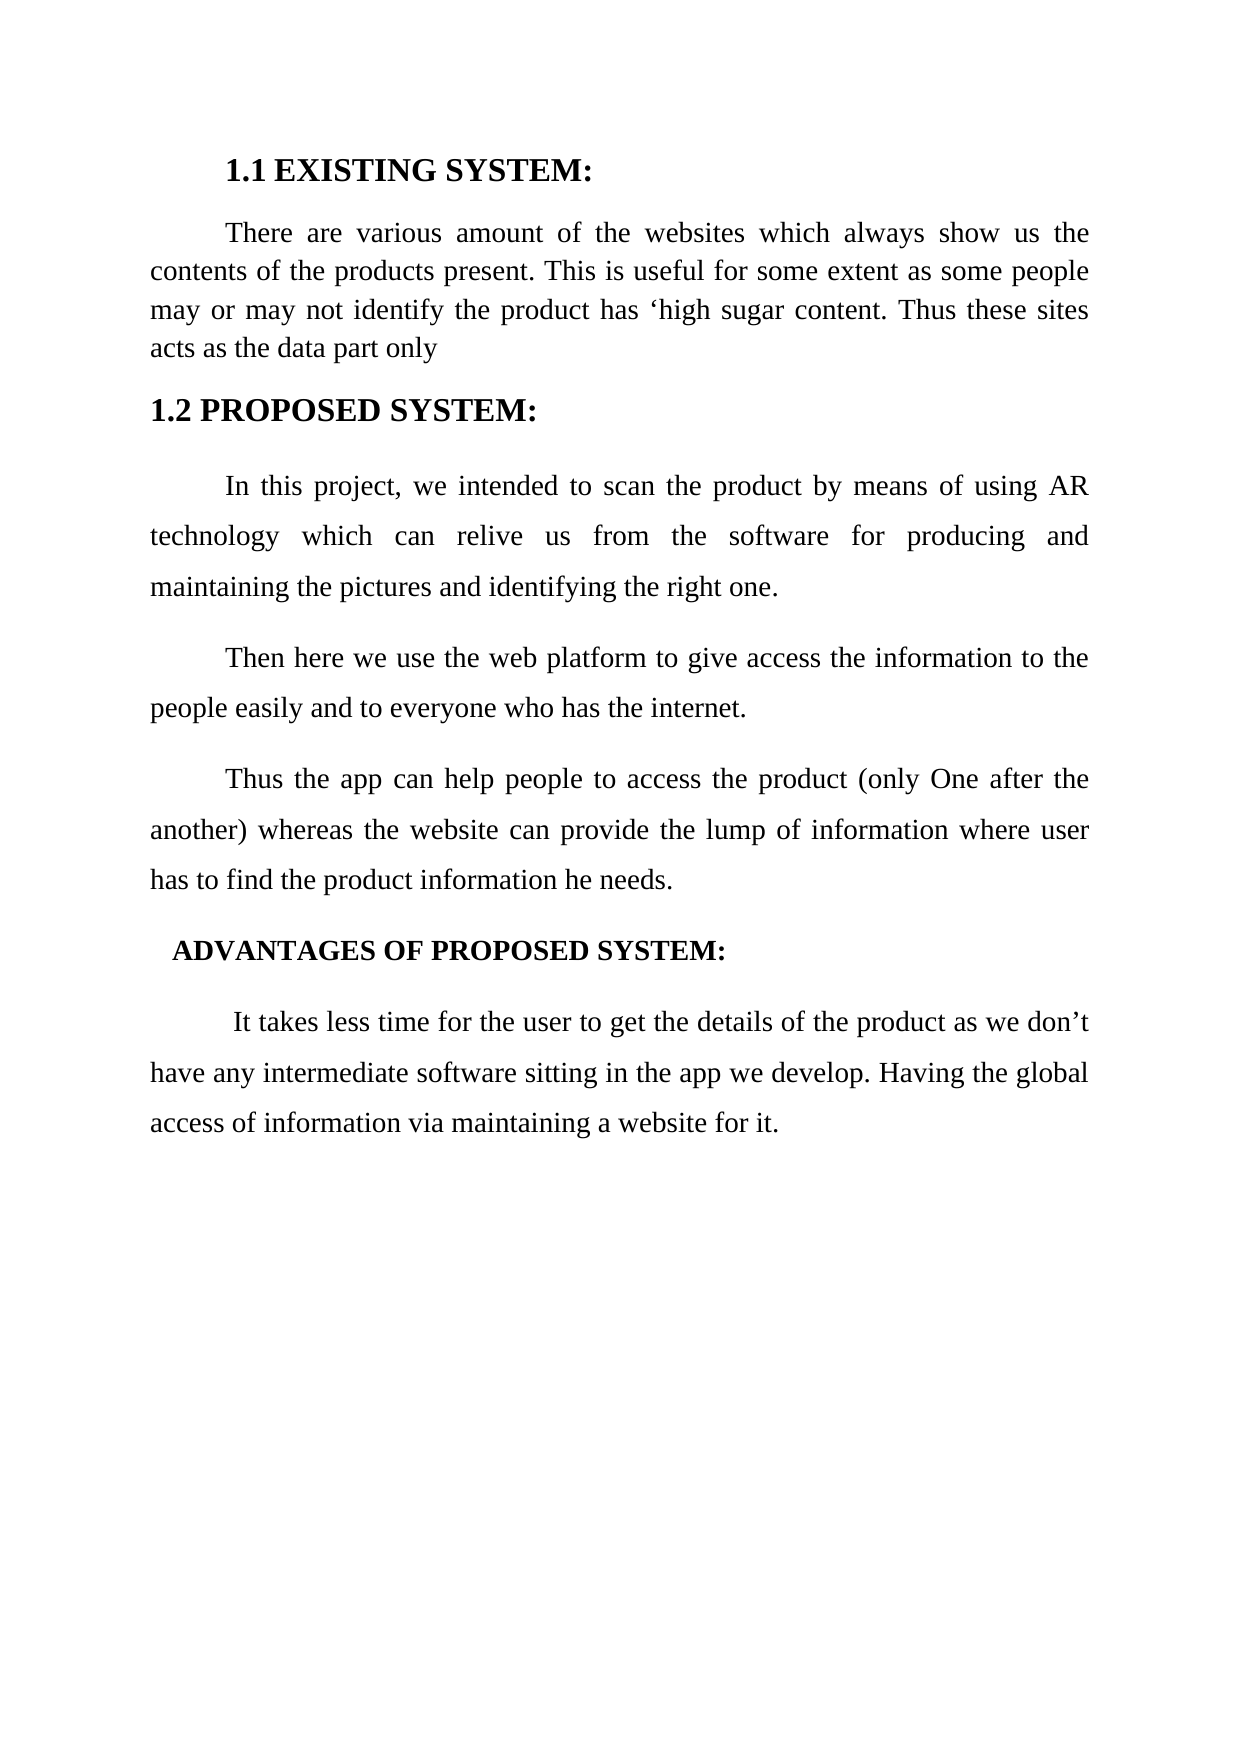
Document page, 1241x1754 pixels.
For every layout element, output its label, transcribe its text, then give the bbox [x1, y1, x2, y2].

text Thus the app can help people to access the product (only One after the another) whereas the website can provide the lump of information where user has to find the product information he needs. [150, 761, 1090, 896]
text 1.2 PROPOSED SYSTEM: [150, 390, 1090, 428]
text ADVANTAGES OF PROPOSED SYSTEM: [150, 933, 1090, 967]
text There are various amount of the websites which always show us the contents of the products present. This is useful for some extent as some people may or may not identify the product has ‘high sugar content. Thus these sites acts as the data part only [150, 215, 1090, 364]
text 1.1 EXISTING SYSTEM: [150, 150, 1090, 188]
text It takes less time for the user to get the details of the product as we don’t have any intermediate software sitting in the app we develop. Having the global access of information via maintaining a website for it. [150, 1004, 1090, 1138]
text In this project, we intended to scan the product by means of using AR technology which can relive us from the software for producing and maintaining the pictures and identifying the right one. [150, 468, 1090, 602]
text Then here we use the web platform to give access the information to the people easily and to everyone who has the internet. [150, 640, 1090, 724]
